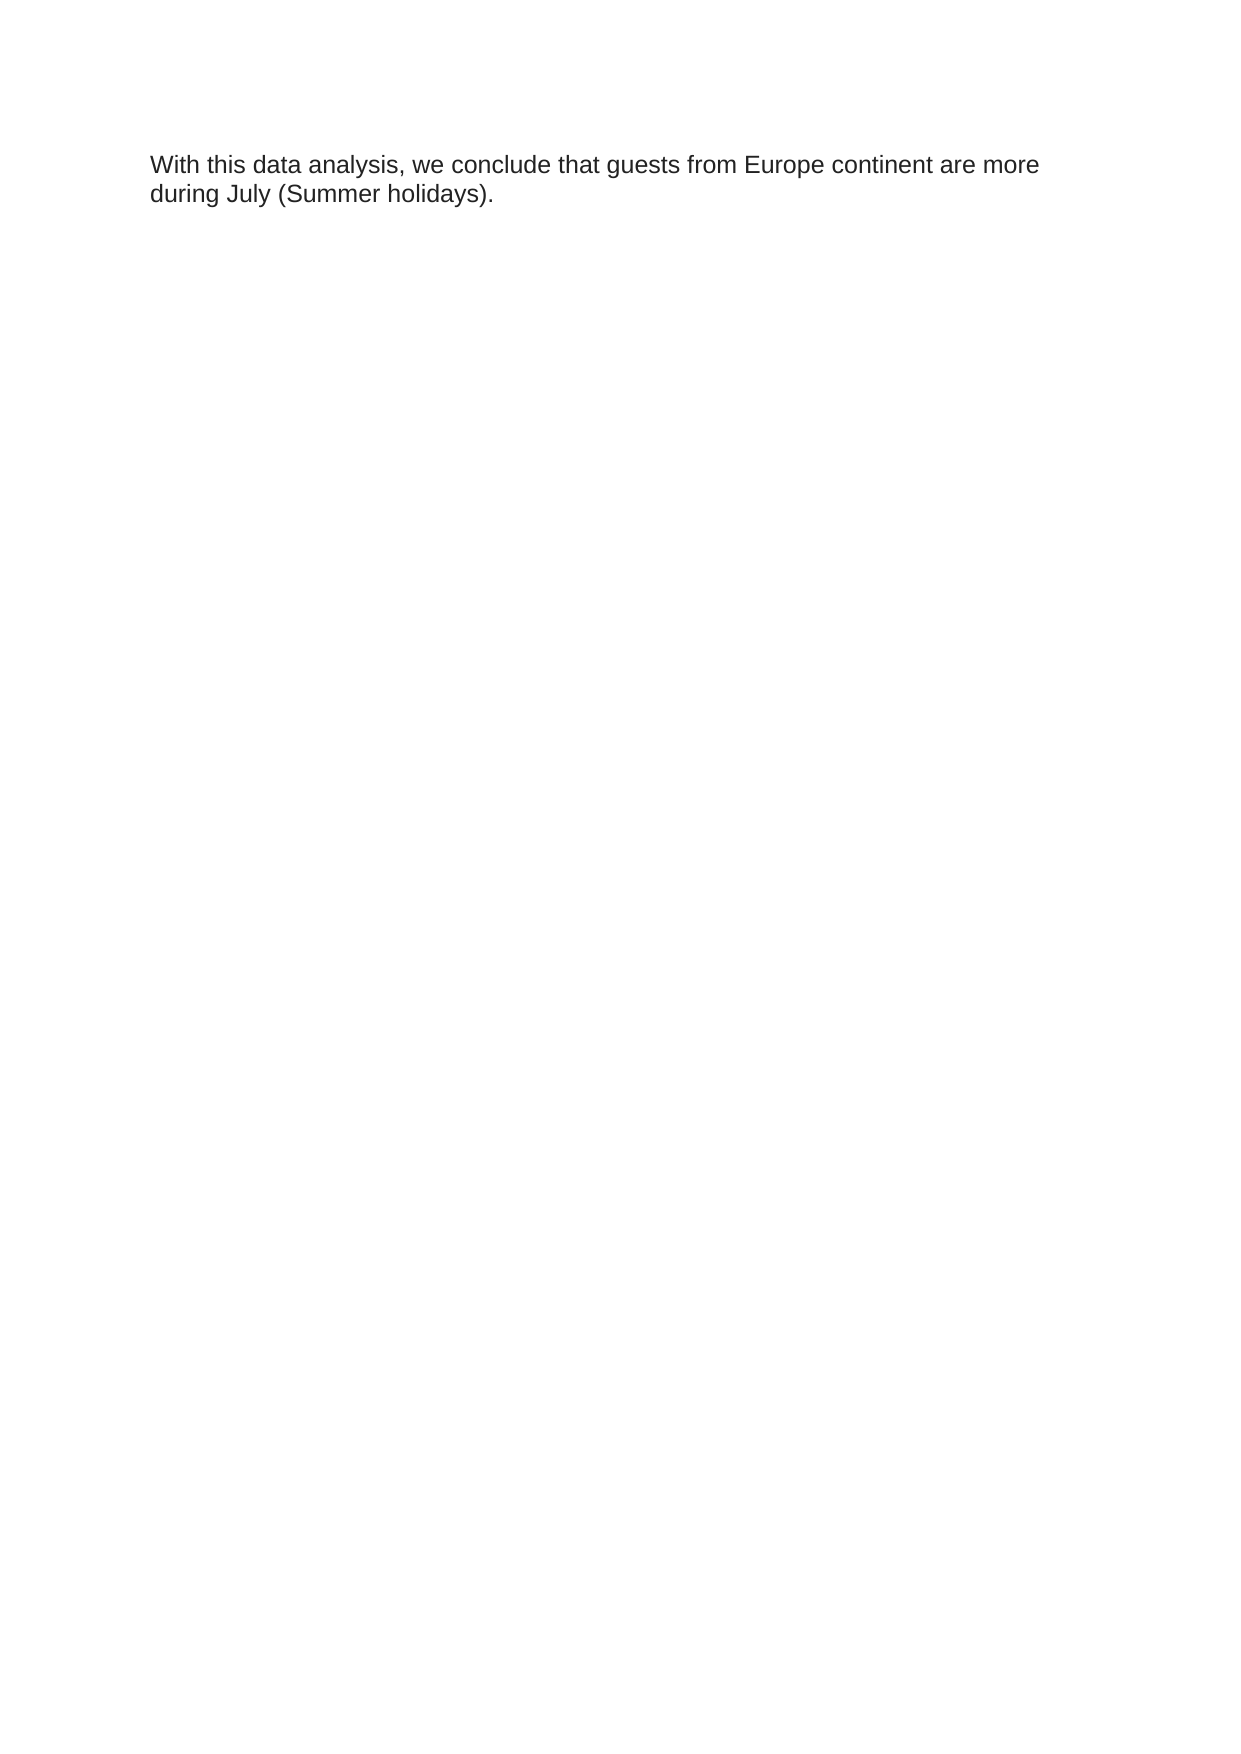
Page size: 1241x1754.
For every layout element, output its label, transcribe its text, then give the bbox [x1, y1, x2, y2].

text With this data analysis, we conclude that guests from Europe continent are more during July (Summer holidays). [150, 150, 1090, 207]
